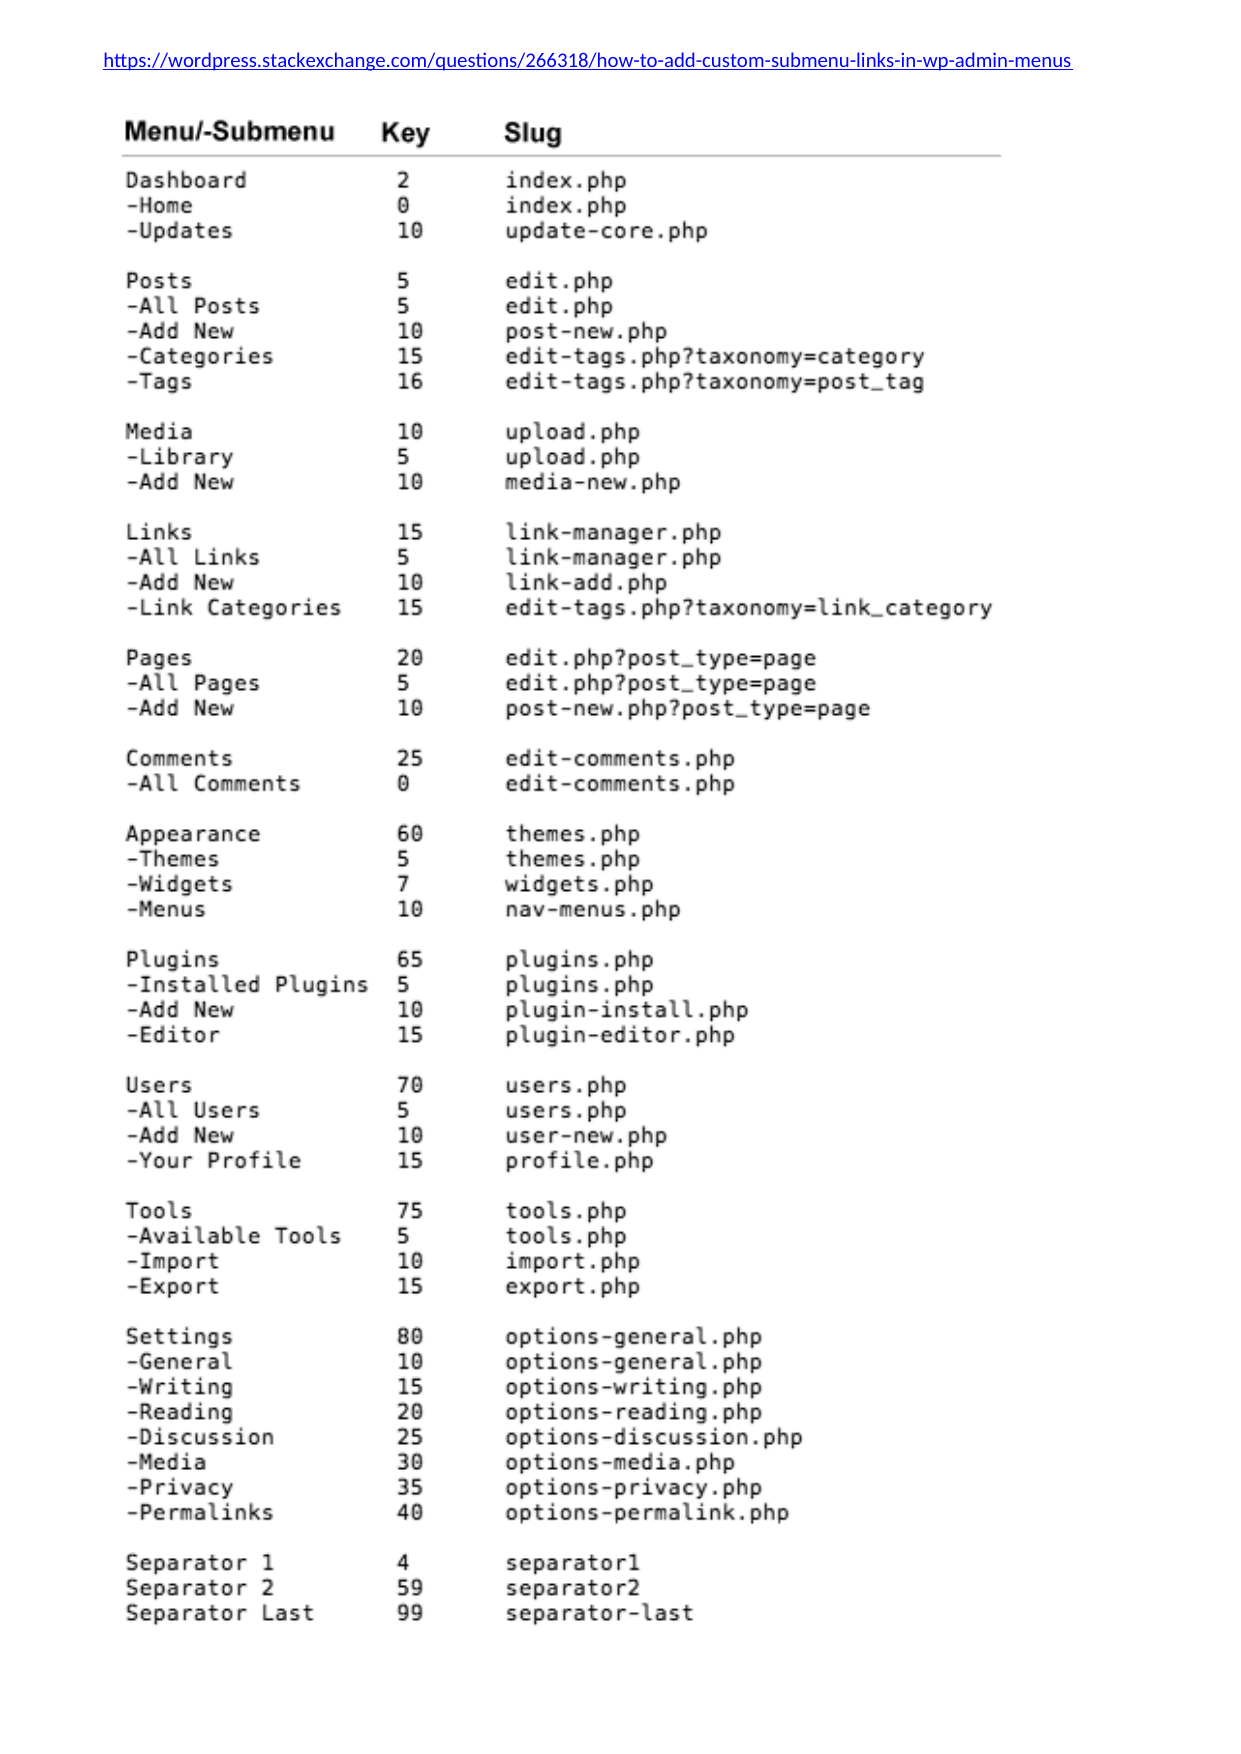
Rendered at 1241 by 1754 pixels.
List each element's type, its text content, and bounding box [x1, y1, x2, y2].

text https://wordpress.stackexchange.com/questions/266318/how-to-add-custom-submenu-links-in-wp-admin-menus [103, 47, 1153, 72]
picture [103, 105, 1015, 1644]
